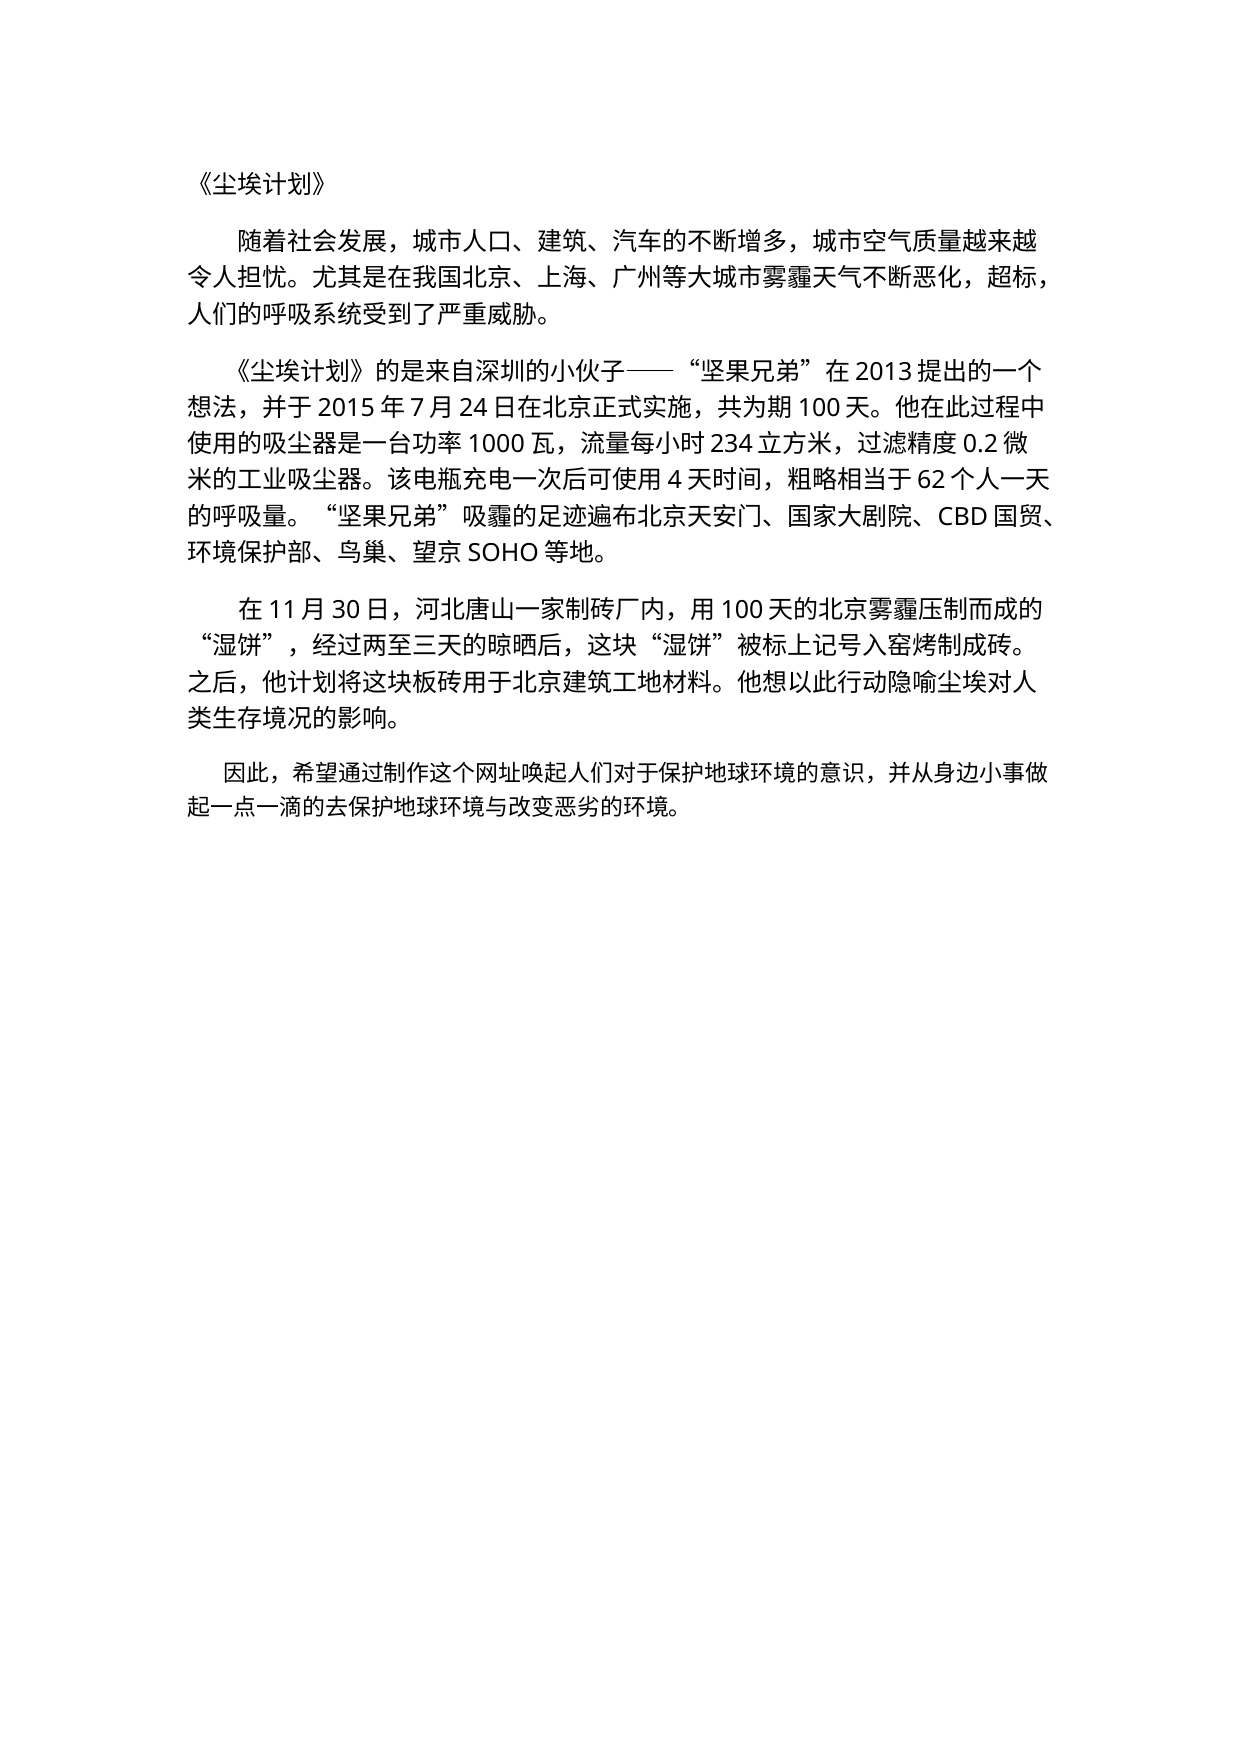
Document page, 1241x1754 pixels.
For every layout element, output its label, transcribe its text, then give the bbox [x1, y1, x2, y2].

text 因此，希望通过制作这个网址唤起人们对于保护地球环境的意识，并从身边小事做起一点一滴的去保护地球环境与改变恶劣的环境。 [187, 755, 1053, 822]
text 《尘埃计划》的是来自深圳的小伙子——“坚果兄弟”在2013提出的一个想法，并于2015年7月24日在北京正式实施，共为期100天。他在此过程中使用的吸尘器是一台功率1000瓦，流量每小时234立方米，过滤精度0.2微米的工业吸尘器。该电瓶充电一次后可使用4天时间，粗略相当于62个人一天的呼吸量。“坚果兄弟”吸霾的足迹遍布北京天安门、国家大剧院、CBD国贸、环境保护部、鸟巢、望京SOHO等地。 [187, 351, 1053, 569]
text 在11月30日，河北唐山一家制砖厂内，用100天的北京雾霾压制而成的“湿饼”，经过两至三天的晾晒后，这块“湿饼”被标上记号入窑烤制成砖。之后，他计划将这块板砖用于北京建筑工地材料。他想以此行动隐喻尘埃对人类生存境况的影响。 [187, 589, 1053, 734]
text 《尘埃计划》 [187, 164, 1053, 201]
text 随着社会发展，城市人口、建筑、汽车的不断增多，城市空气质量越来越令人担忧。尤其是在我国北京、上海、广州等大城市雾霾天气不断恶化，超标，人们的呼吸系统受到了严重威胁。 [187, 222, 1053, 330]
